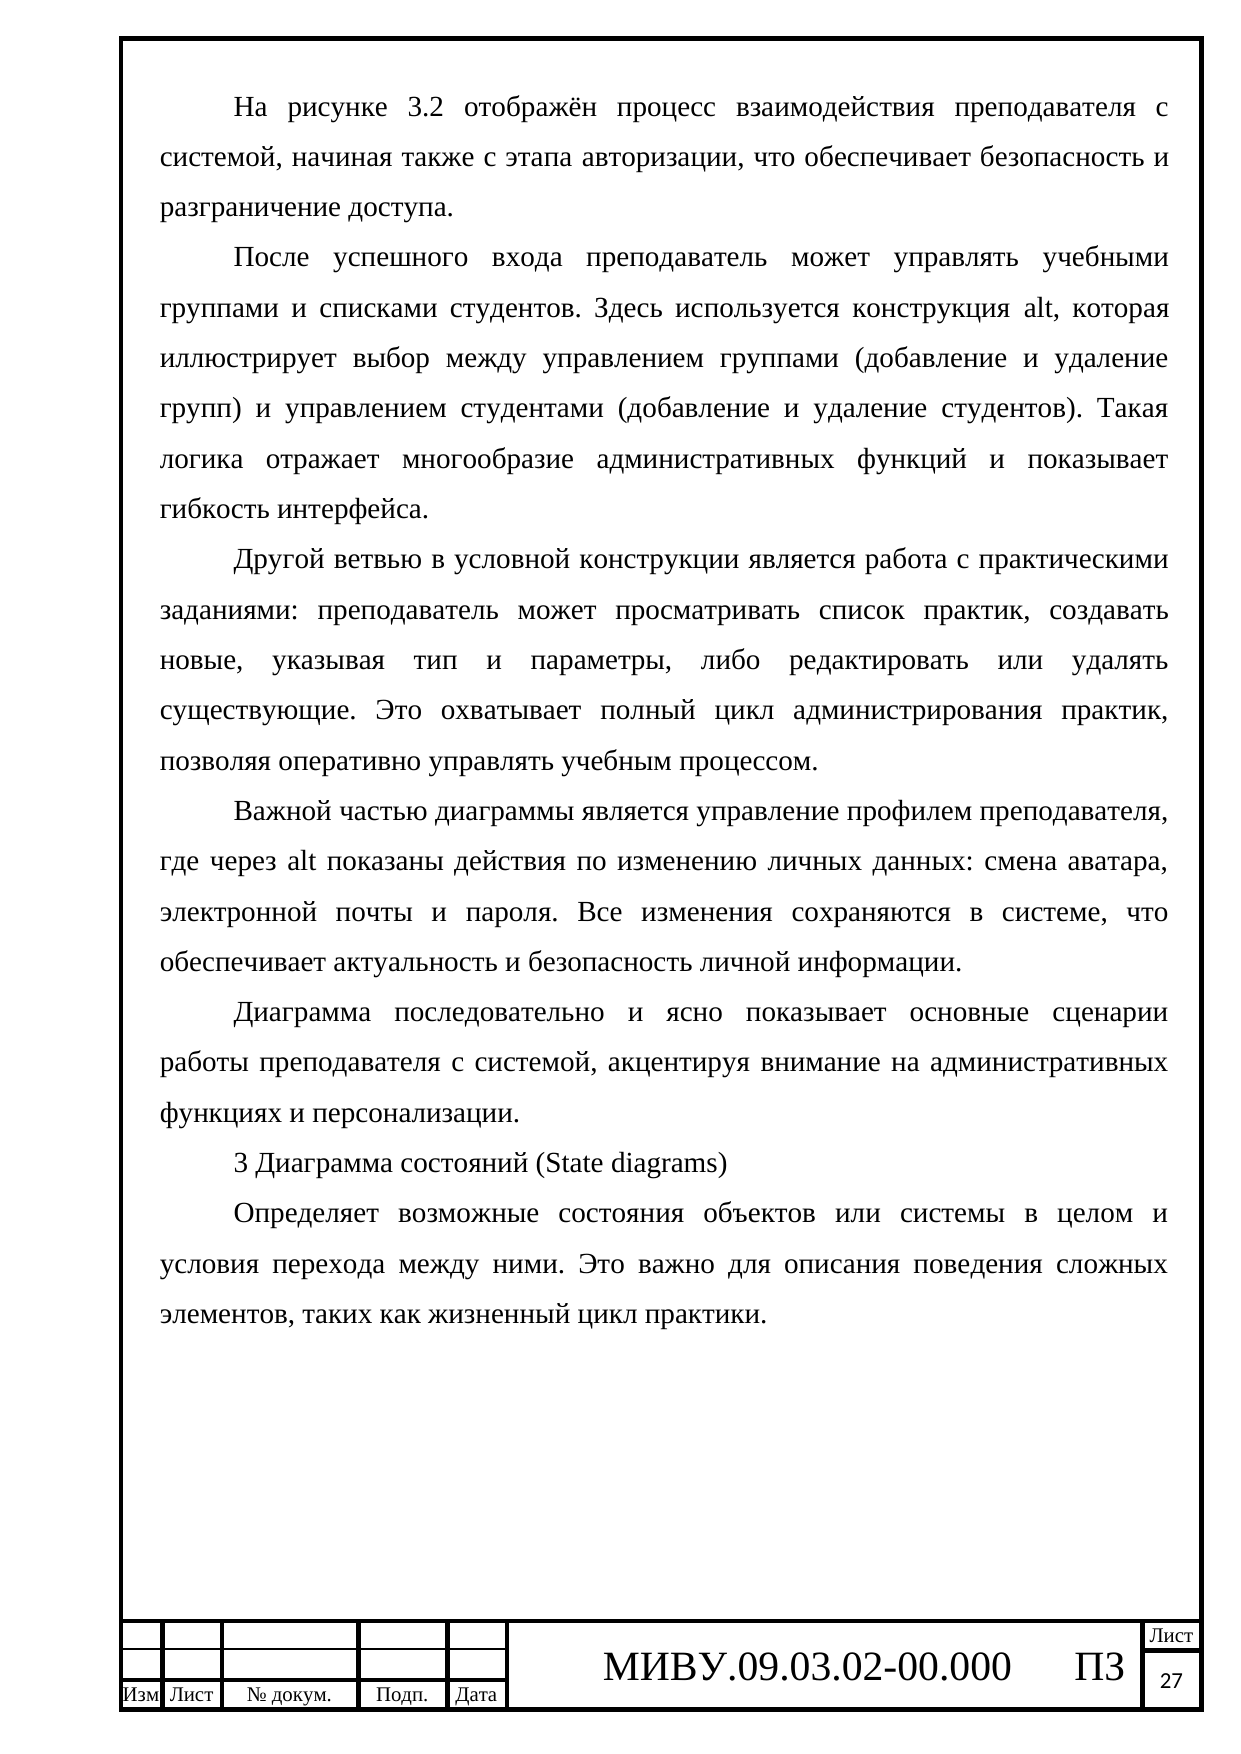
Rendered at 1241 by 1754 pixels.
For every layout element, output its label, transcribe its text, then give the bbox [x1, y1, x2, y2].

text Другой ветвью в условной конструкции является работа с практическими заданиями: преподаватель может просматривать список практик, создавать новые, указывая тип и параметры, либо редактировать или удалять существующие. Это охватывает полный цикл администрирования практик, позволяя оперативно управлять учебным процессом. [159, 541, 1169, 776]
text 3 Диаграмма состояний (State diagrams) [159, 1145, 1169, 1179]
text Важной частью диаграммы является управление профилем преподавателя, где через alt показаны действия по изменению личных данных: смена аватара, электронной почты и пароля. Все изменения сохраняются в системе, что обеспечивает актуальность и безопасность личной информации. [159, 793, 1169, 977]
text Определяет возможные состояния объектов или системы в целом и условия перехода между ними. Это важно для описания поведения сложных элементов, таких как жизненный цикл практики. [159, 1196, 1169, 1330]
text На рисунке 3.2 отображён процесс взаимодействия преподавателя с системой, начиная также с этапа авторизации, что обеспечивает безопасность и разграничение доступа. [159, 89, 1169, 223]
text Диаграмма последовательно и ясно показывает основные сценарии работы преподавателя с системой, акцентируя внимание на административных функциях и персонализации. [159, 994, 1169, 1128]
text После успешного входа преподаватель может управлять учебными группами и списками студентов. Здесь используется конструкция alt, которая иллюстрирует выбор между управлением группами (добавление и удаление групп) и управлением студентами (добавление и удаление студентов). Такая логика отражает многообразие административных функций и показывает гибкость интерфейса. [159, 239, 1169, 525]
